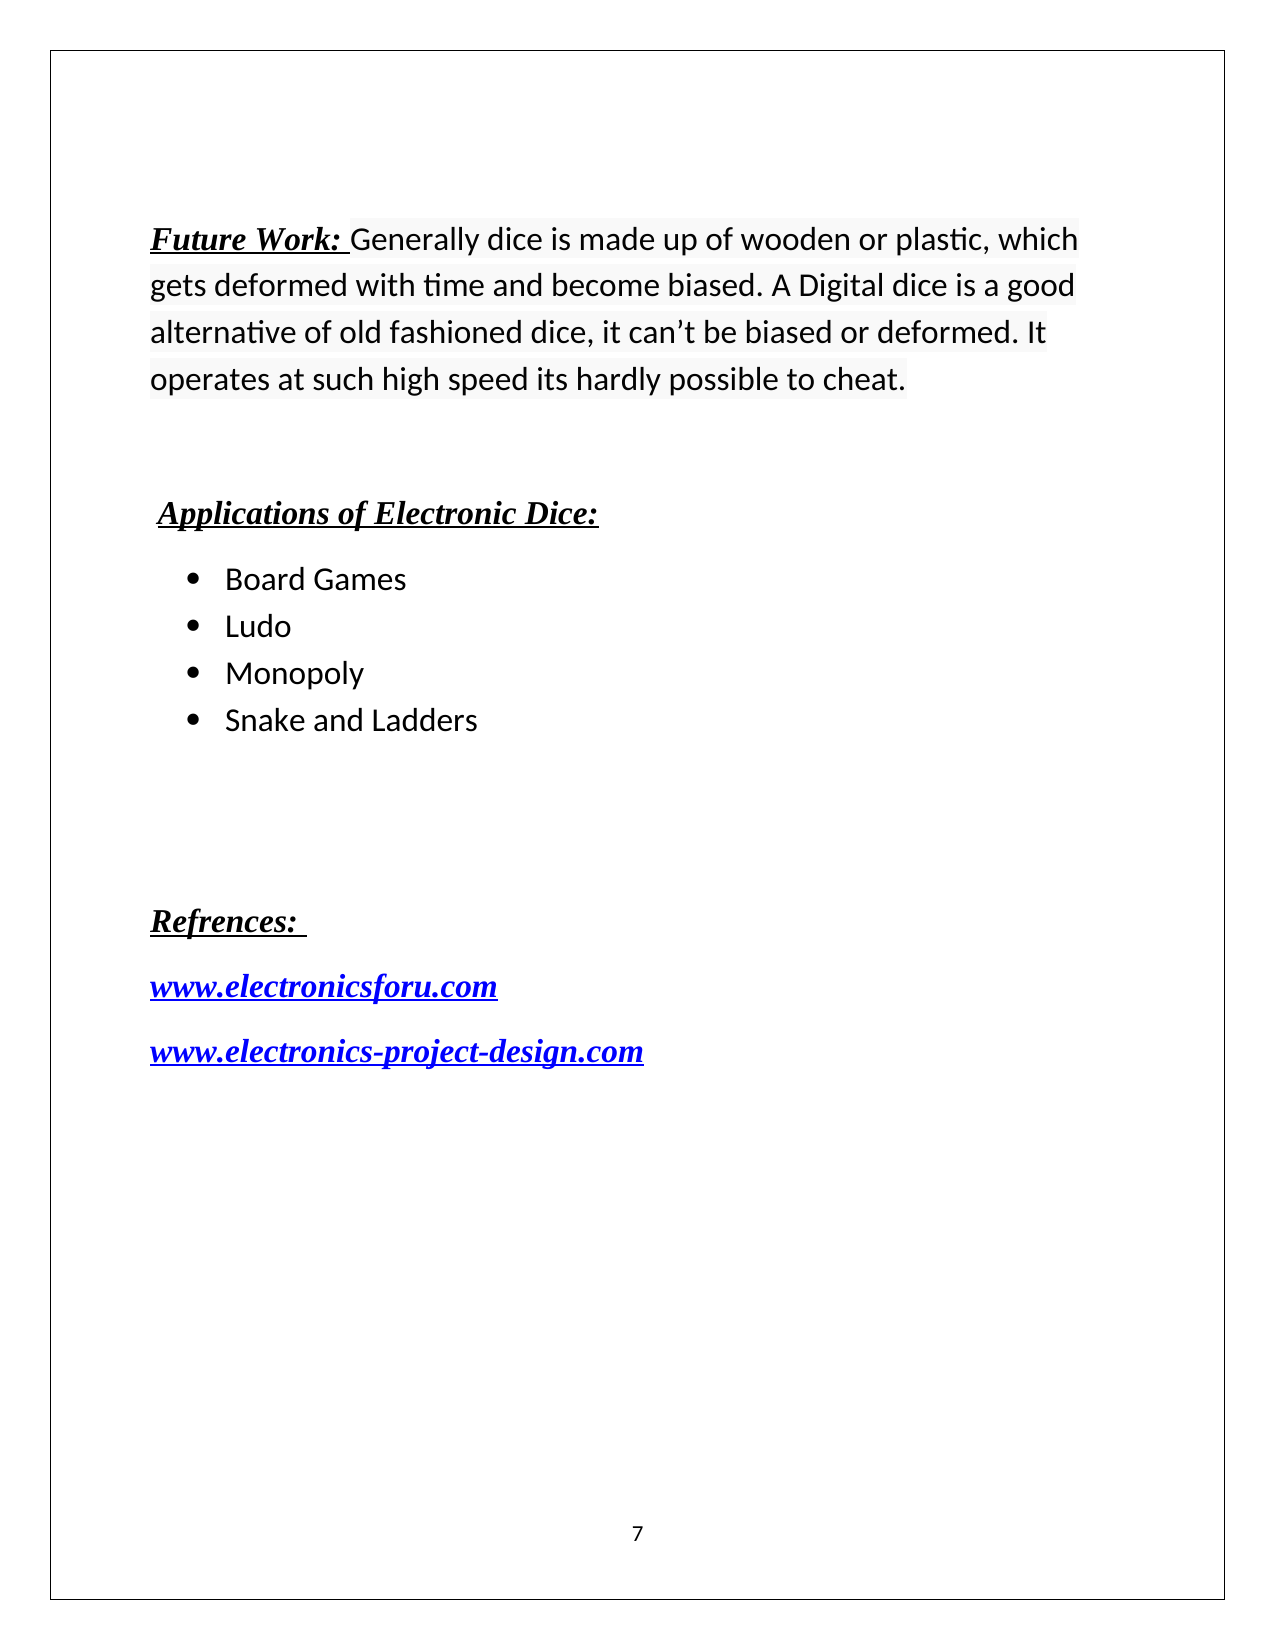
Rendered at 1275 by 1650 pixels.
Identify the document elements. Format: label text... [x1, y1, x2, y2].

text Future Work: Generally dice is made up of wooden or plastic, which gets deformed with time and become biased. A Digital dice is a good alternative of old fashioned dice, it can’t be biased or deformed. It operates at such high speed its hardly possible to cheat. [150, 218, 1125, 399]
list Ludo [187, 605, 1125, 646]
text Applications of Electronic Dice: [150, 493, 1125, 531]
text www.electronicsforu.com [150, 966, 1125, 1005]
text www.electronics-project-design.com [150, 1031, 1125, 1069]
text Refrences: [150, 901, 1125, 940]
list Monopoly [187, 652, 1125, 693]
list Board Games [187, 558, 1125, 599]
list Snake and Ladders [187, 699, 1125, 739]
